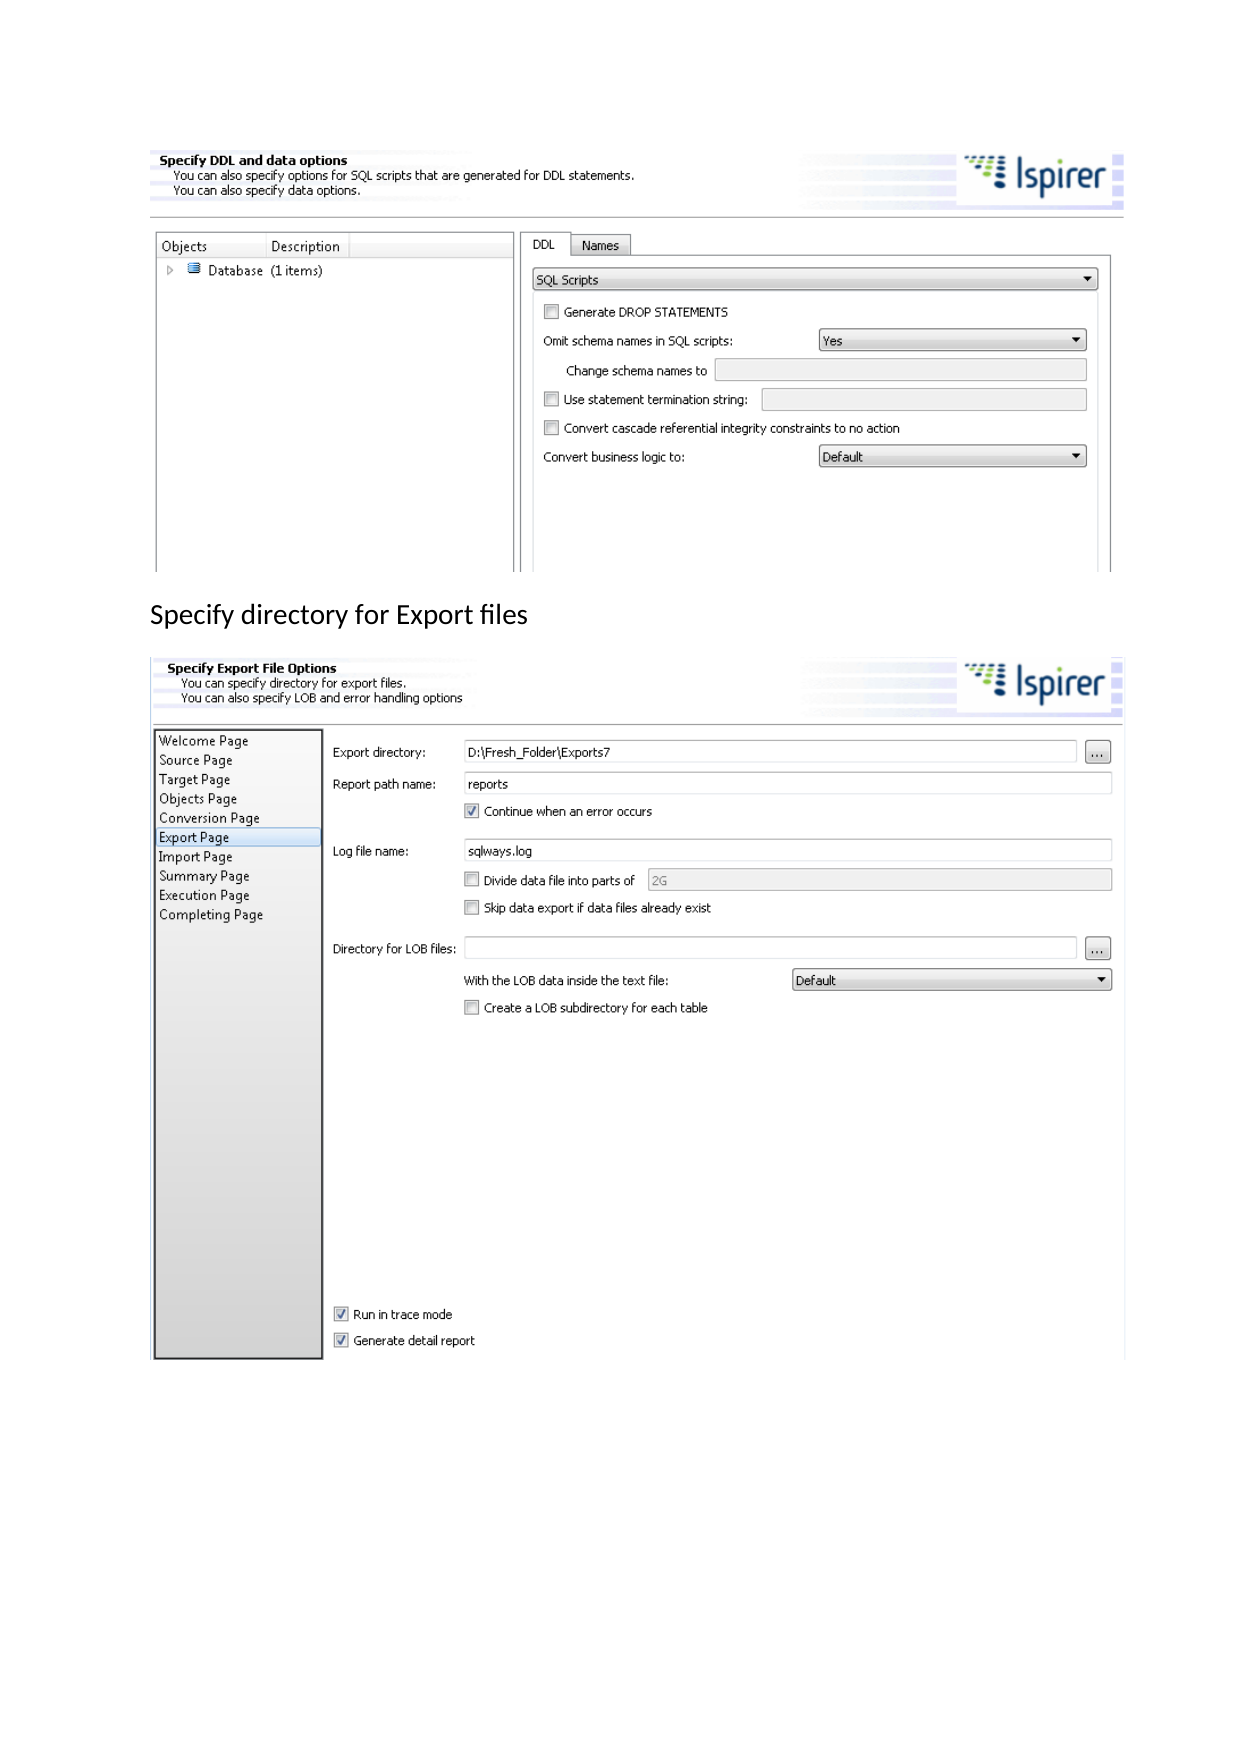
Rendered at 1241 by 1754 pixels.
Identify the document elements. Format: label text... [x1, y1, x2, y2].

picture [150, 657, 1125, 1360]
picture [150, 150, 1125, 572]
text Specify directory for Export files [150, 596, 1090, 632]
